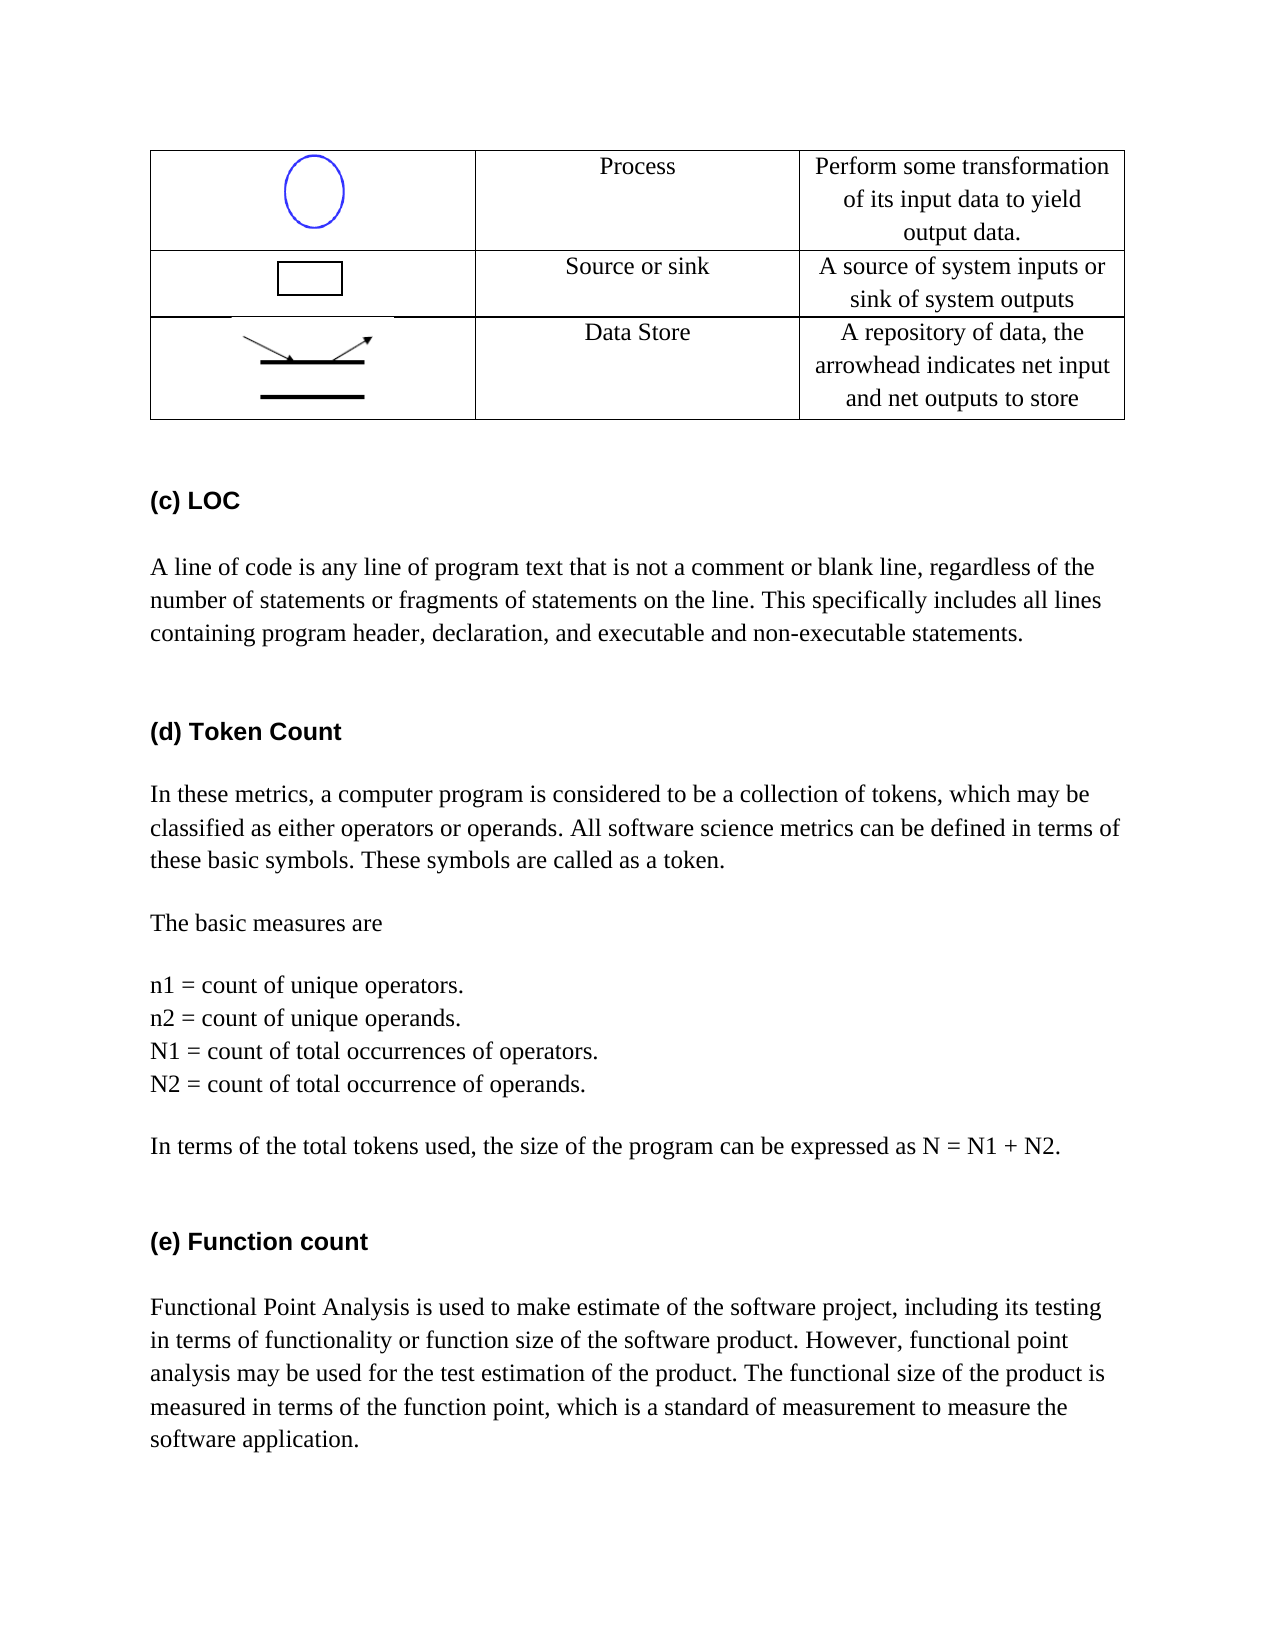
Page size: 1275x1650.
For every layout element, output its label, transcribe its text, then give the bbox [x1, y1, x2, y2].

table_cell [151, 318, 475, 419]
table_cell Source or sink [476, 251, 799, 316]
text The basic measures are [150, 908, 1125, 937]
table_cell Data Store [476, 318, 799, 419]
text (d) Token Count [150, 717, 1125, 746]
table_cell A source of system inputs or sink of system outputs [800, 251, 1124, 316]
table_cell A repository of data, the arrowhead indicates net input and net outputs to store [800, 318, 1124, 419]
table_cell [151, 251, 475, 316]
text Functional Point Analysis is used to make estimate of the software project, including its testing in terms of functionality or function size of the software product. However, functional point analysis may be used for the test estimation of the product. The functional size of the product is measured in terms of the function point, which is a standard of measurement to measure the software application. [150, 1292, 1125, 1453]
text A line of code is any line of program text that is not a comment or blank line, regardless of the number of statements or fragments of statements on the line. This specifically includes all lines containing program header, declaration, and executable and non-executable statements. [150, 552, 1125, 647]
text In terms of the total tokens used, the size of the program can be expressed as N = N1 + N2. [150, 1131, 1125, 1160]
text (c) LOC [150, 486, 1125, 515]
table_cell Process [476, 151, 799, 250]
text (e) Function count [150, 1226, 1125, 1255]
table_cell [151, 151, 475, 250]
text n1 = count of unique operators. n2 = count of unique operands. N1 = count of total occurrences of operators. N2 = count of total occurrence of operands. [150, 970, 1125, 1098]
picture [273, 151, 353, 233]
table_cell Perform some transformation of its input data to yield output data. [800, 151, 1124, 250]
picture [231, 317, 394, 416]
text In these metrics, a computer program is considered to be a collection of tokens, which may be classified as either operators or operands. All software science metrics can be defined in terms of these basic symbols. These symbols are called as a token. [150, 779, 1125, 874]
